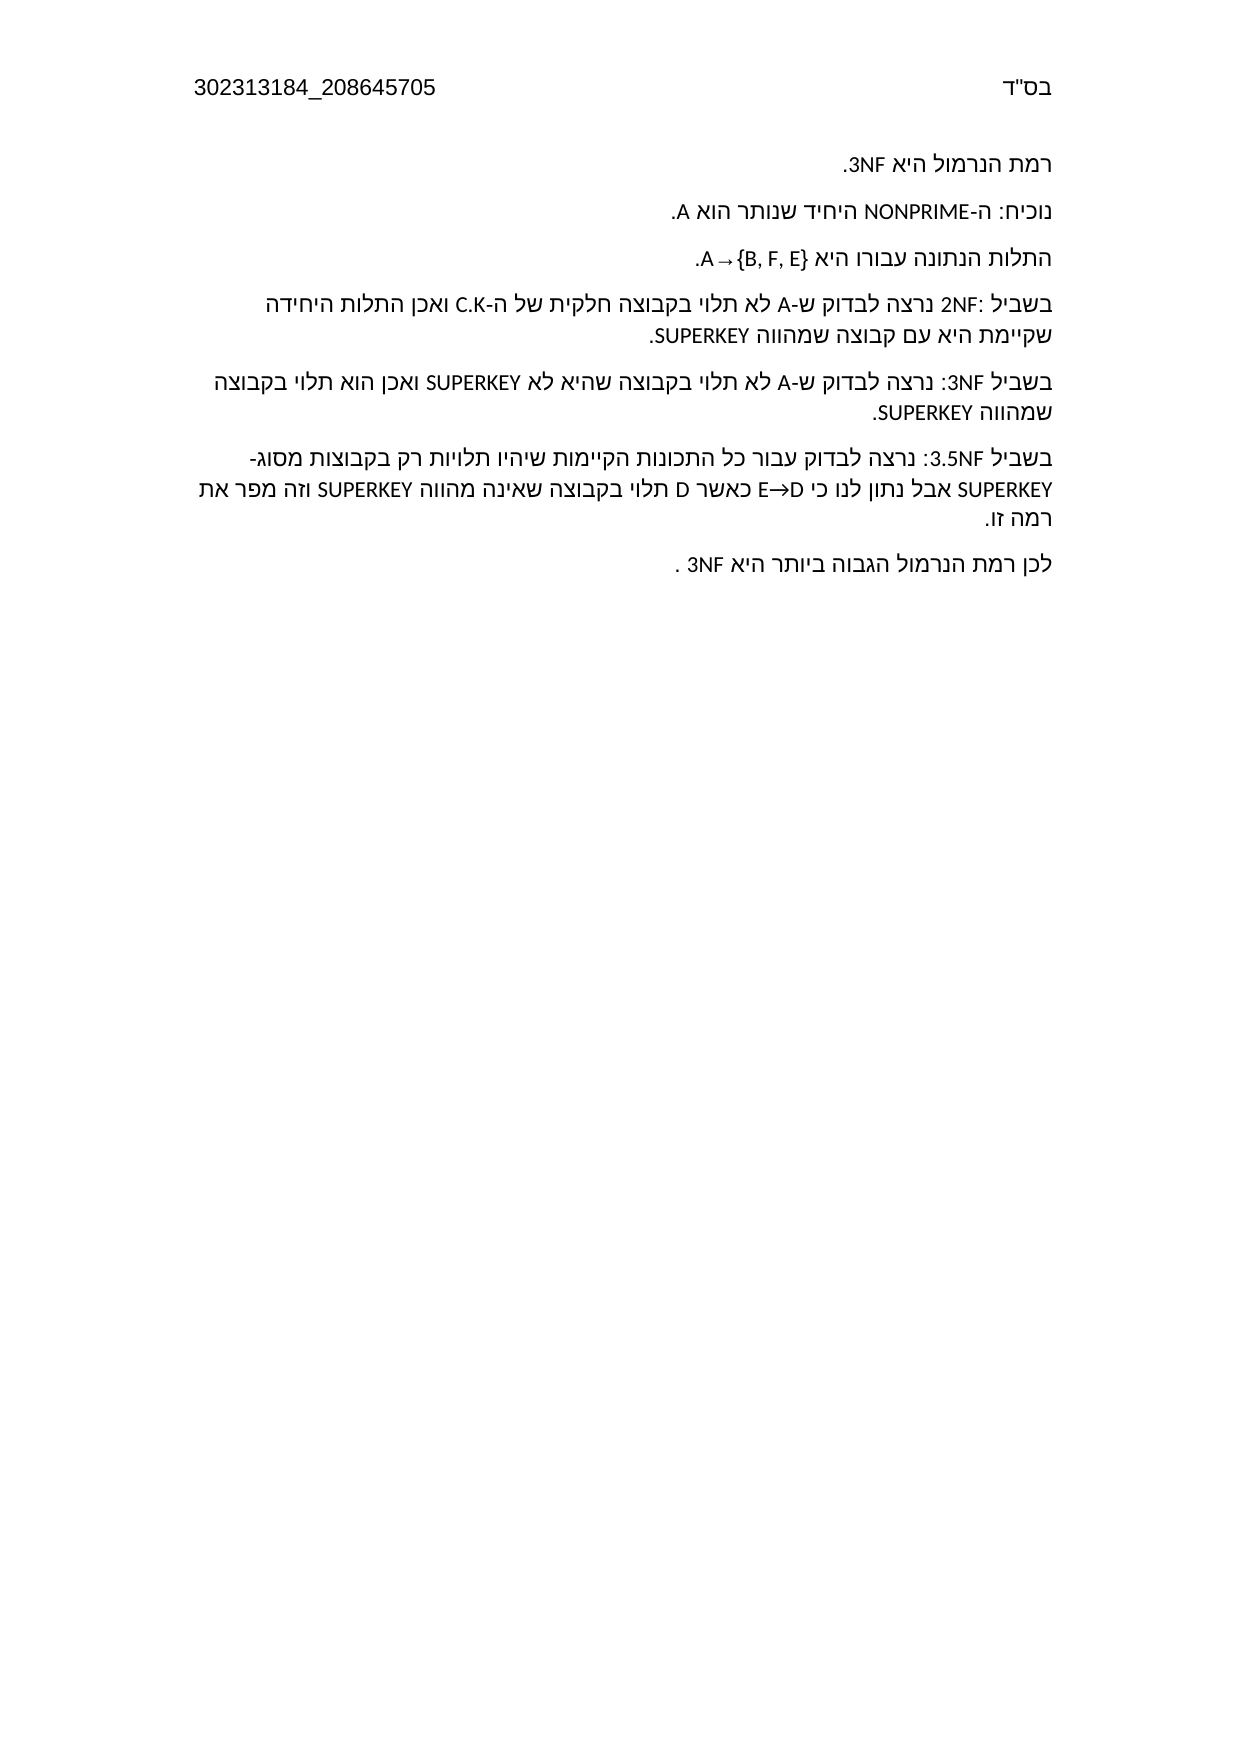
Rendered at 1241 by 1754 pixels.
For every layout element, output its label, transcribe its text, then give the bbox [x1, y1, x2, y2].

text בשביל :2NF נרצה לבדוק ש-A לא תלוי בקבוצה חלקית של ה-C.K ואכן התלות היחידה שקיימת היא עם קבוצה שמהווה SUPERKEY. [187, 291, 1053, 349]
text בשביל 3.5NF: נרצה לבדוק עבור כל התכונות הקיימות שיהיו תלויות רק בקבוצות מסוג-SUPERKEY אבל נתון לנו כי E→D כאשר D תלוי בקבוצה שאינה מהווה SUPERKEY וזה מפר את רמה זו. [187, 444, 1053, 531]
text התלות הנתונה עבורו היא {B, F, E}→A. [187, 244, 1053, 272]
text נוכיח: ה-NONPRIME היחיד שנותר הוא A. [187, 197, 1053, 225]
text לכן רמת הנרמול הגבוה ביותר היא 3NF . [187, 550, 1053, 578]
text רמת הנרמול היא 3NF. [187, 150, 1053, 178]
text בשביל 3NF: נרצה לבדוק ש-A לא תלוי בקבוצה שהיא לא SUPERKEY ואכן הוא תלוי בקבוצה שמהווה SUPERKEY. [187, 368, 1053, 426]
